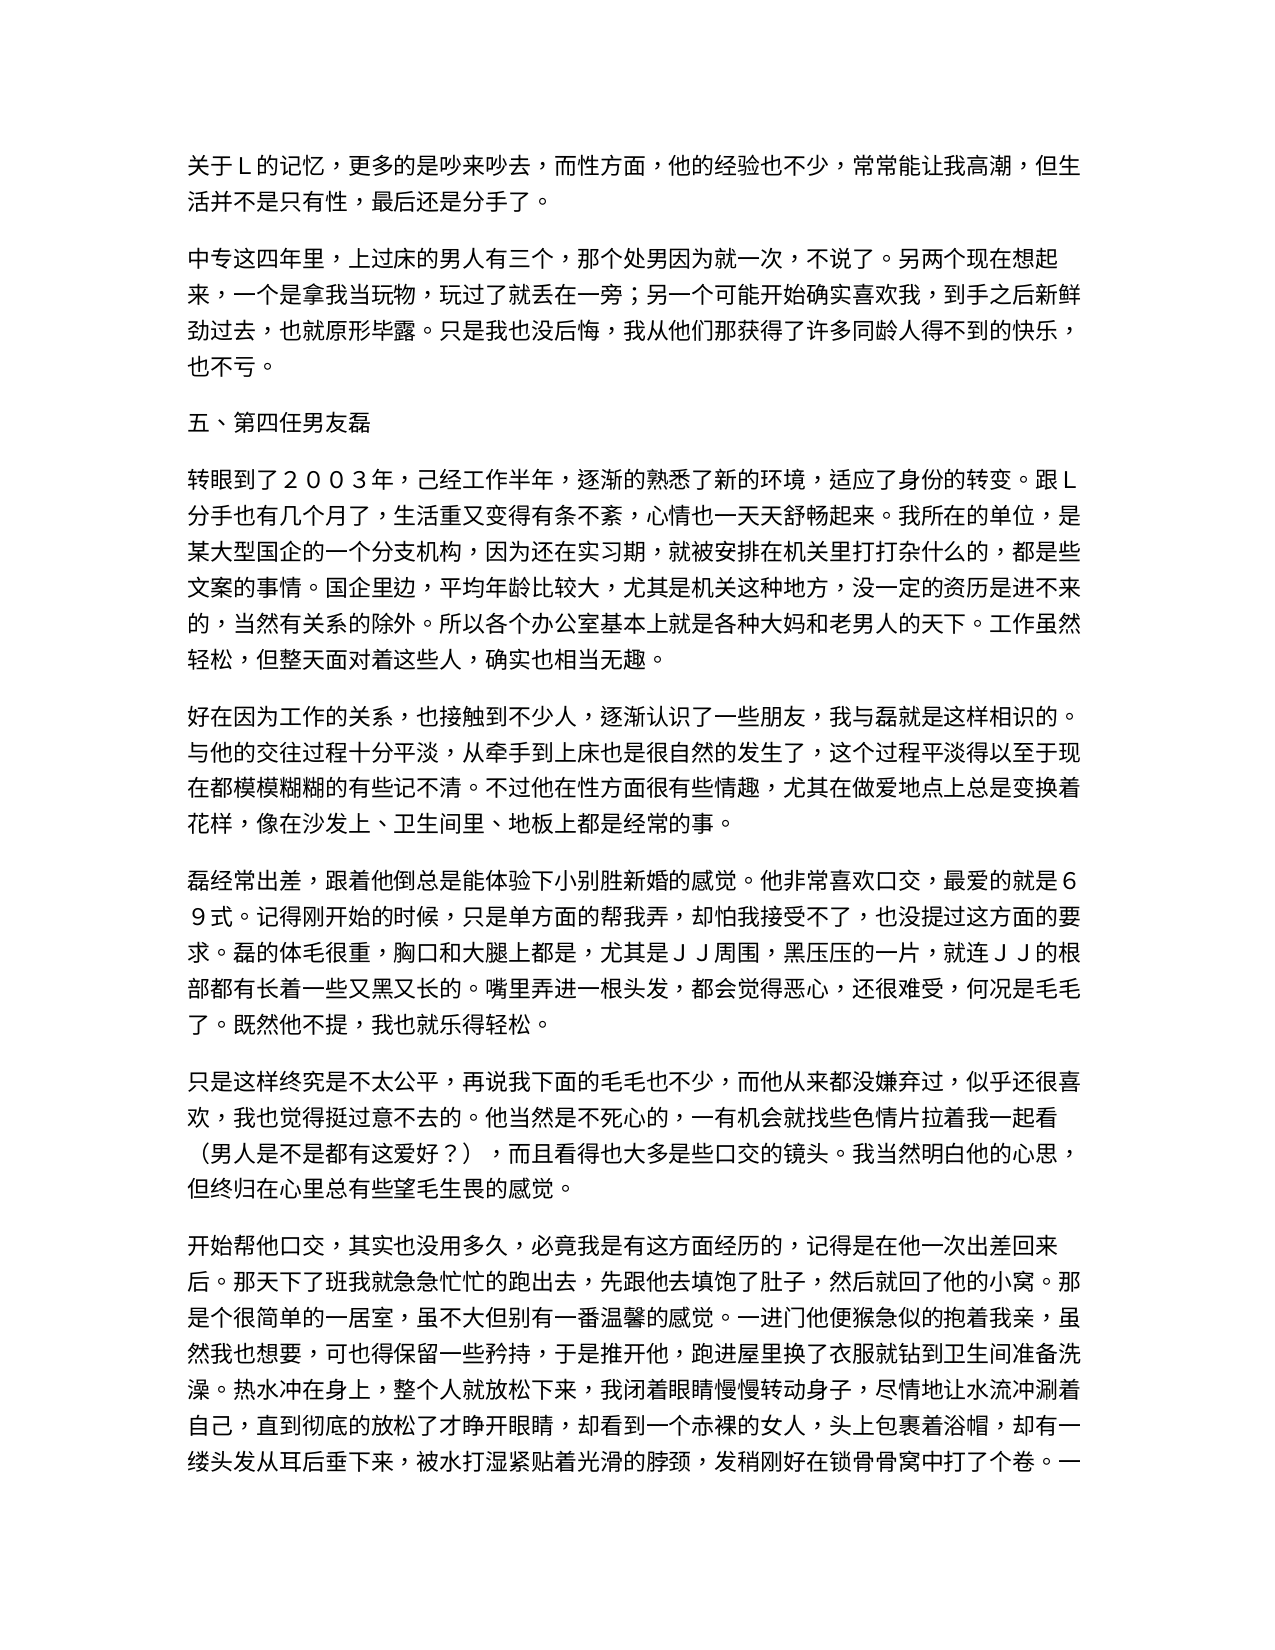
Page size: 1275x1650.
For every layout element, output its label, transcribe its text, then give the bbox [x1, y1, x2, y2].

text 只是这样终究是不太公平，再说我下面的毛毛也不少，而他从来都没嫌弃过，似乎还很喜欢，我也觉得挺过意不去的。他当然是不死心的，一有机会就找些色情片拉着我一起看（男人是不是都有这爱好？），而且看得也大多是些口交的镜头。我当然明白他的心思，但终归在心里总有些望毛生畏的感觉。 [187, 1066, 1087, 1205]
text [187, 1230, 1087, 1477]
text 磊经常出差，跟着他倒总是能体验下小别胜新婚的感觉。他非常喜欢口交，最爱的就是６９式。记得刚开始的时候，只是单方面的帮我弄，却怕我接受不了，也没提过这方面的要求。磊的体毛很重，胸口和大腿上都是，尤其是ＪＪ周围，黑压压的一片，就连ＪＪ的根部都有长着一些又黑又长的。嘴里弄进一根头发，都会觉得恶心，还很难受，何况是毛毛了。既然他不提，我也就乐得轻松。 [187, 865, 1087, 1040]
text 转眼到了２００３年，己经工作半年，逐渐的熟悉了新的环境，适应了身份的转变。跟Ｌ分手也有几个月了，生活重又变得有条不紊，心情也一天天舒畅起来。我所在的单位，是某大型国企的一个分支机构，因为还在实习期，就被安排在机关里打打杂什么的，都是些文案的事情。国企里边，平均年龄比较大，尤其是机关这种地方，没一定的资历是进不来的，当然有关系的除外。所以各个办公室基本上就是各种大妈和老男人的天下。工作虽然轻松，但整天面对着这些人，确实也相当无趣。 [187, 464, 1087, 675]
text 好在因为工作的关系，也接触到不少人，逐渐认识了一些朋友，我与磊就是这样相识的。与他的交往过程十分平淡，从牵手到上床也是很自然的发生了，这个过程平淡得以至于现在都模模糊糊的有些记不清。不过他在性方面很有些情趣，尤其在做爱地点上总是变换着花样，像在沙发上、卫生间里、地板上都是经常的事。 [187, 701, 1087, 839]
text 关于Ｌ的记忆，更多的是吵来吵去，而性方面，他的经验也不少，常常能让我高潮，但生活并不是只有性，最后还是分手了。 [187, 150, 1087, 217]
text 中专这四年里，上过床的男人有三个，那个处男因为就一次，不说了。另两个现在想起来，一个是拿我当玩物，玩过了就丢在一旁；另一个可能开始确实喜欢我，到手之后新鲜劲过去，也就原形毕露。只是我也没后悔，我从他们那获得了许多同龄人得不到的快乐，也不亏。 [187, 243, 1087, 382]
text 五、第四任男友磊 [187, 407, 1087, 438]
